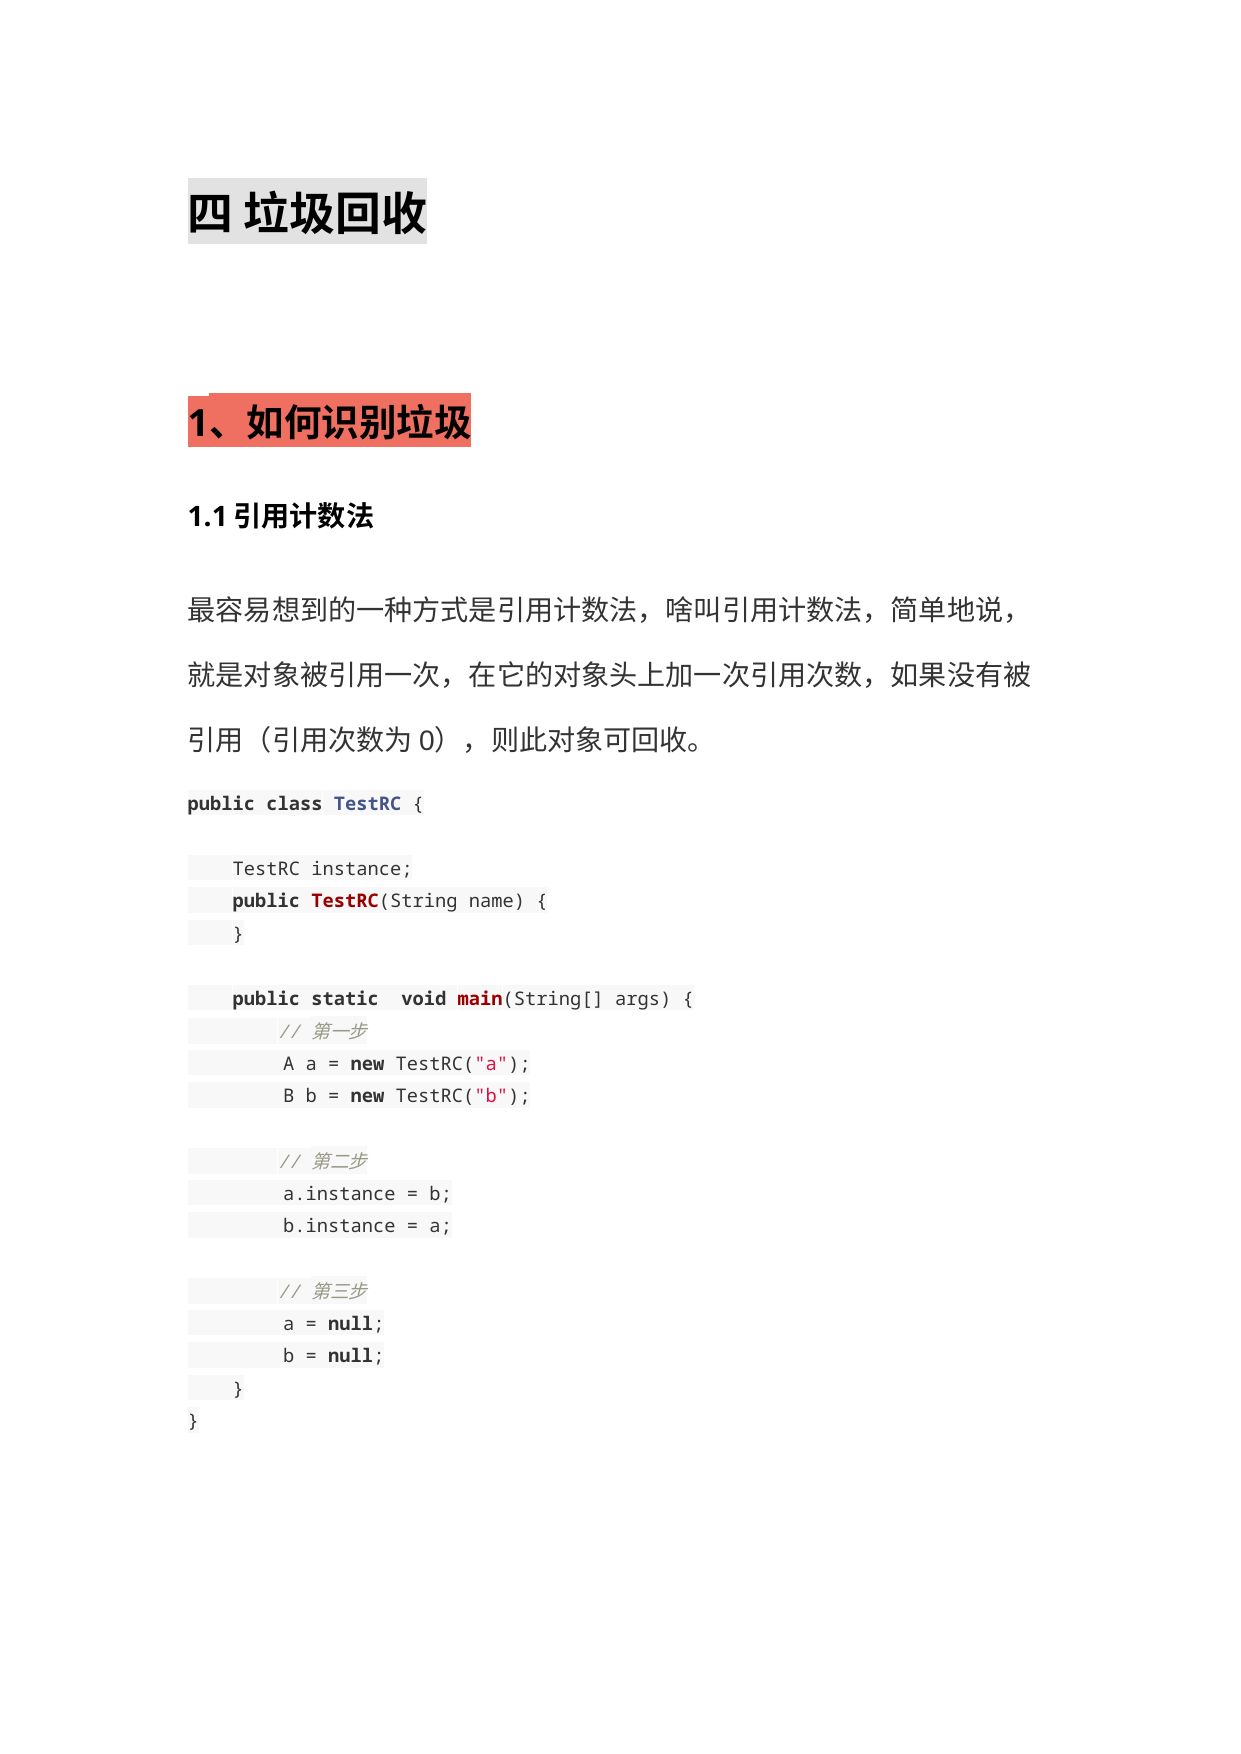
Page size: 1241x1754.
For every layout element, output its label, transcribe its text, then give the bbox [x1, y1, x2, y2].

text public class TestRC { TestRC instance; public TestRC(String name) { } public static void main(String[] args) { // 第一步 A a = new TestRC("a"); B b = new TestRC("b"); // 第二步 a.instance = b; b.instance = a; // 第三步 a = null; b = null; } } [187, 786, 1053, 1436]
subtitle 1、如何识别垃圾 [187, 387, 1053, 452]
subtitle 四 垃圾回收 [187, 162, 1053, 259]
text 最容易想到的一种方式是引用计数法，啥叫引用计数法，简单地说，就是对象被引用一次，在它的对象头上加一次引用次数，如果没有被引用（引用次数为 0），则此对象可回收。 [187, 576, 1053, 771]
subtitle 1.1引用计数法 [187, 482, 1053, 547]
